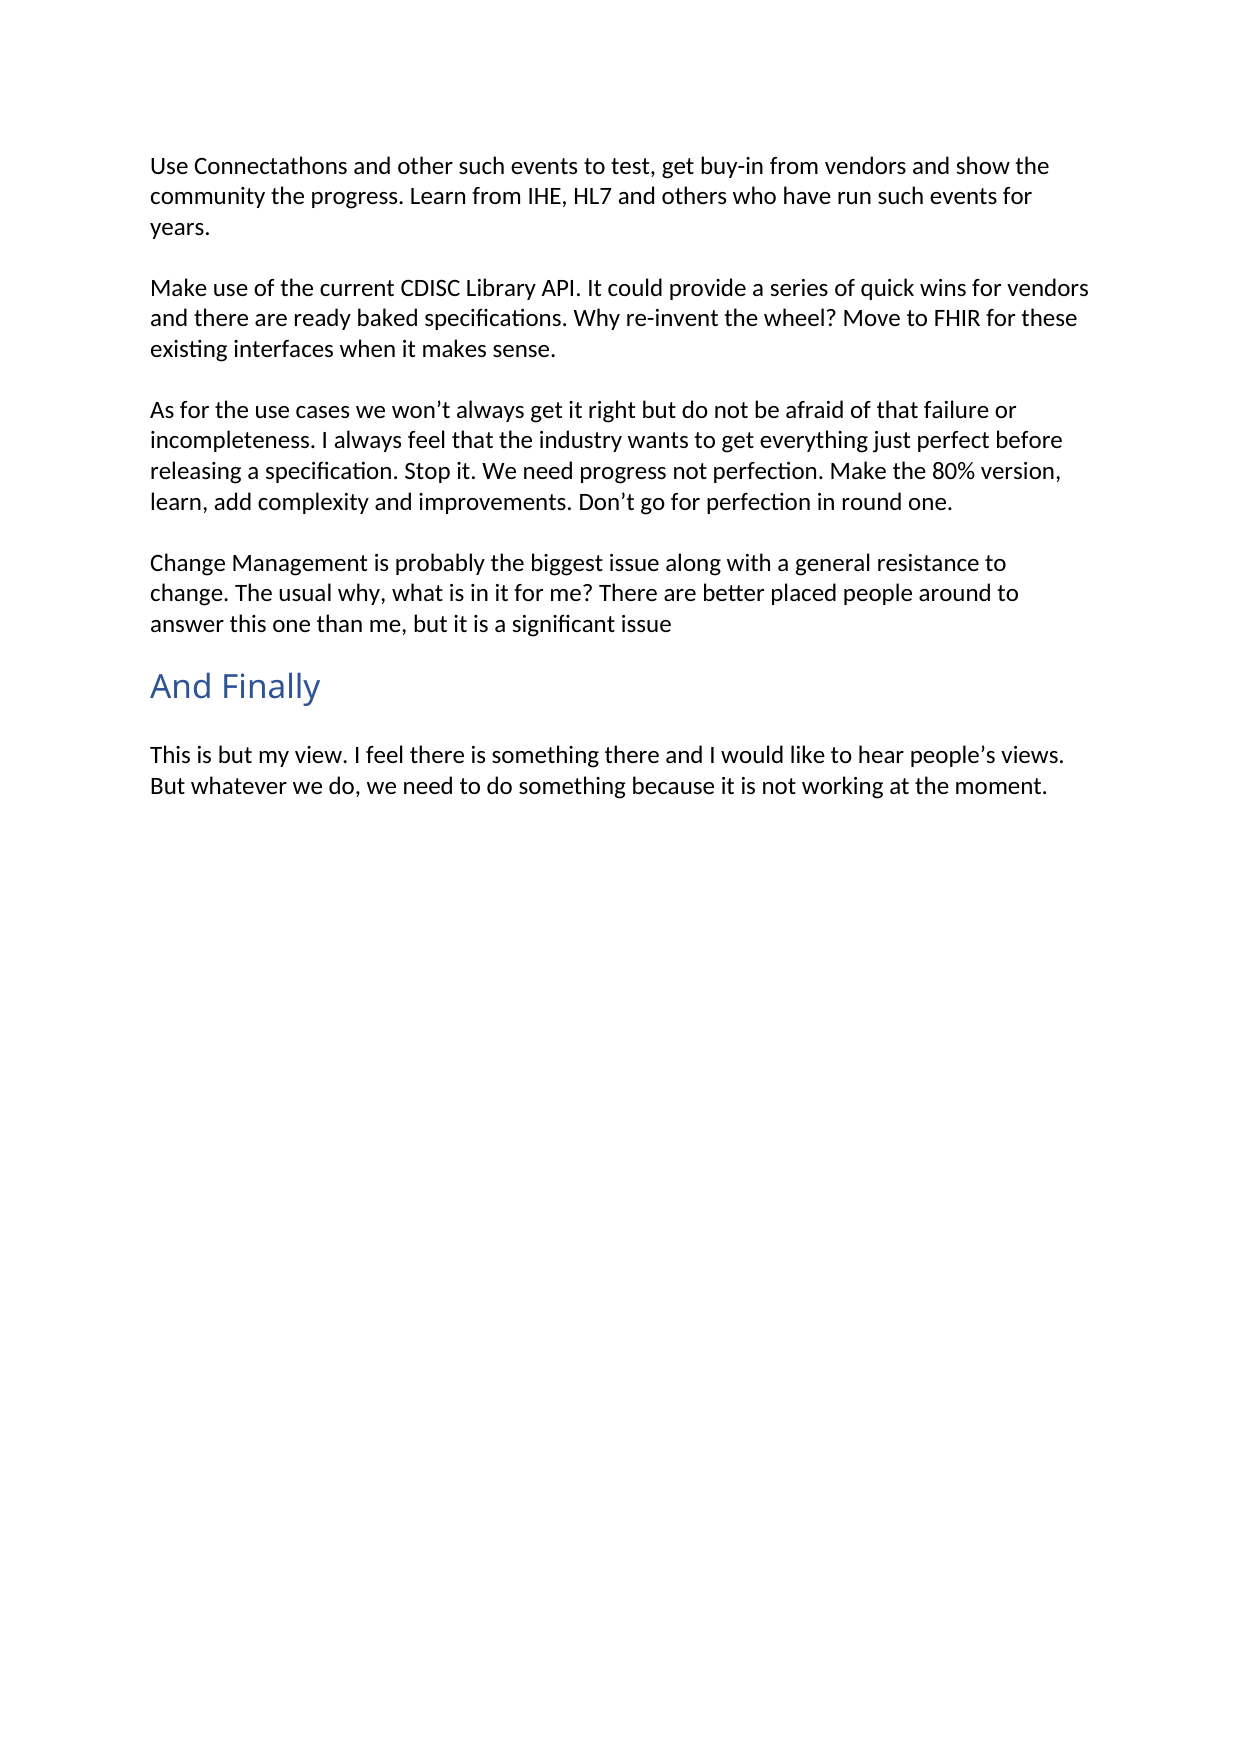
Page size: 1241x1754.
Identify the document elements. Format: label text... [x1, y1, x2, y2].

text This is but my view. I feel there is something there and I would like to hear people’s views. But whatever we do, we need to do something because it is not working at the moment. [150, 739, 1090, 800]
text Change Management is probably the biggest issue along with a general resistance to change. The usual why, what is in it for me? There are better placed people around to answer this one than me, but it is a significant issue [150, 547, 1090, 638]
text Make use of the current CDISC Library API. It could provide a series of quick wins for vendors and there are ready baked specifications. Why re-invent the wheel? Move to FHIR for these existing interfaces when it makes sense. [150, 272, 1090, 364]
subtitle And Finally [150, 663, 1090, 709]
